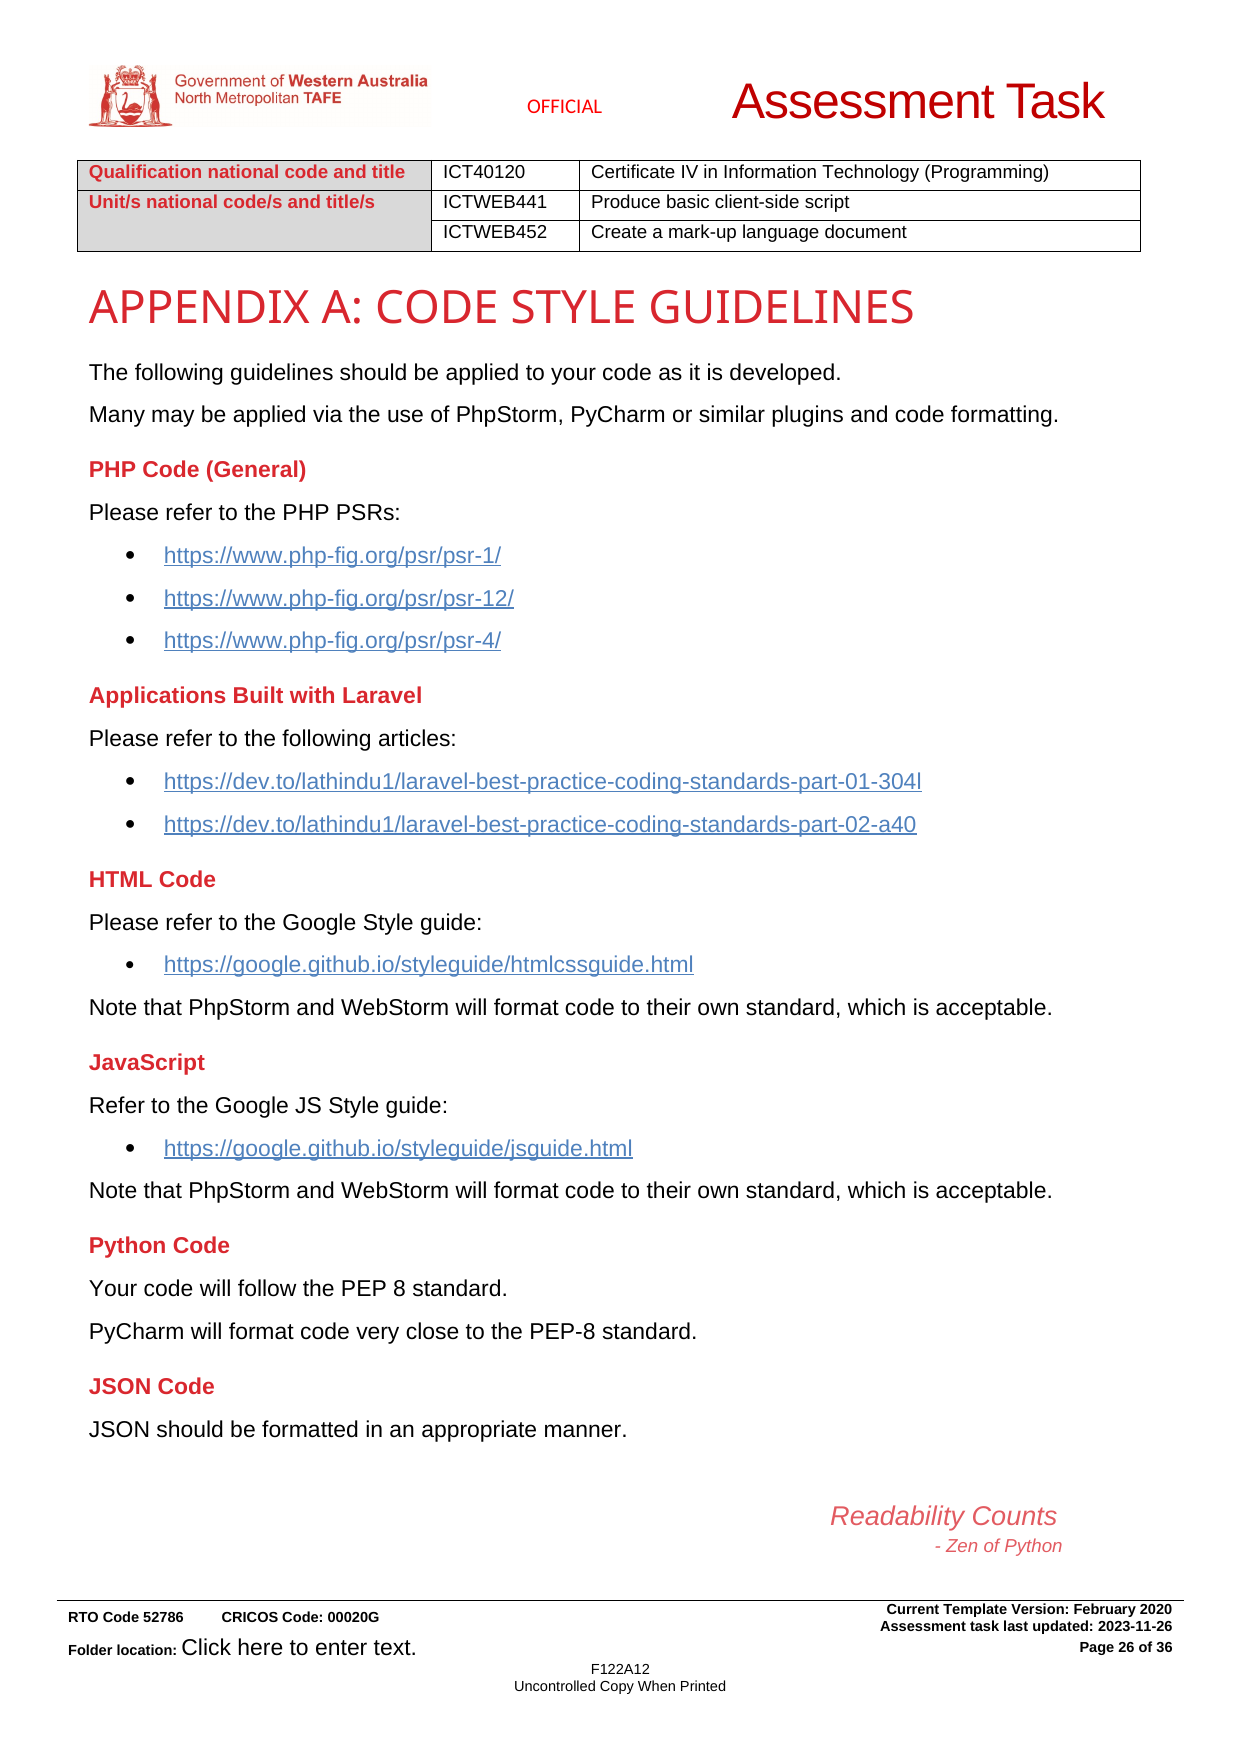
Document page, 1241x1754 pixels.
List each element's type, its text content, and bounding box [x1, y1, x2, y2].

subtitle Appendix A: Code Style Guidelines [89, 274, 1152, 337]
list https://www.php-fig.org/psr/psr-1/ [126, 542, 1152, 568]
subtitle Python Code [89, 1232, 1152, 1259]
text PyCharm will format code very close to the PEP-8 standard. [89, 1318, 1152, 1344]
subtitle Applications Built with Laravel [89, 682, 1152, 709]
list https://google.github.io/styleguide/htmlcssguide.html [126, 951, 1152, 978]
text Refer to the Google JS Style guide: [89, 1092, 1152, 1118]
text Please refer to the PHP PSRs: [89, 499, 1152, 526]
text Please refer to the Google Style guide: [89, 908, 1152, 935]
list https://www.php-fig.org/psr/psr-4/ [126, 627, 1152, 654]
text Many may be applied via the use of PhpStorm, PyCharm or similar plugins and code formatting. [89, 401, 1152, 428]
subtitle JavaScript [89, 1049, 1152, 1076]
list https://google.github.io/styleguide/jsguide.html [126, 1134, 1152, 1161]
list https://www.php-fig.org/psr/psr-12/ [126, 584, 1152, 611]
text Please refer to the following articles: [89, 725, 1152, 752]
text Readability Counts - Zen of Python [178, 1500, 1062, 1556]
list https://dev.to/lathindu1/laravel-best-practice-coding-standards-part-01-304l [126, 768, 1152, 794]
text Note that PhpStorm and WebStorm will format code to their own standard, which is acceptable. [89, 994, 1152, 1020]
picture [88, 65, 432, 127]
text JSON should be formatted in an appropriate manner. [89, 1416, 1152, 1442]
subtitle JSON Code [89, 1373, 1152, 1399]
text The following guidelines should be applied to your code as it is developed. [89, 358, 1152, 385]
text Your code will follow the PEP 8 standard. [89, 1275, 1152, 1302]
list https://dev.to/lathindu1/laravel-best-practice-coding-standards-part-02-a40 [126, 811, 1152, 837]
subtitle PHP Code (General) [89, 456, 1152, 483]
text Note that PhpStorm and WebStorm will format code to their own standard, which is acceptable. [89, 1177, 1152, 1204]
subtitle HTML Code [89, 866, 1152, 892]
